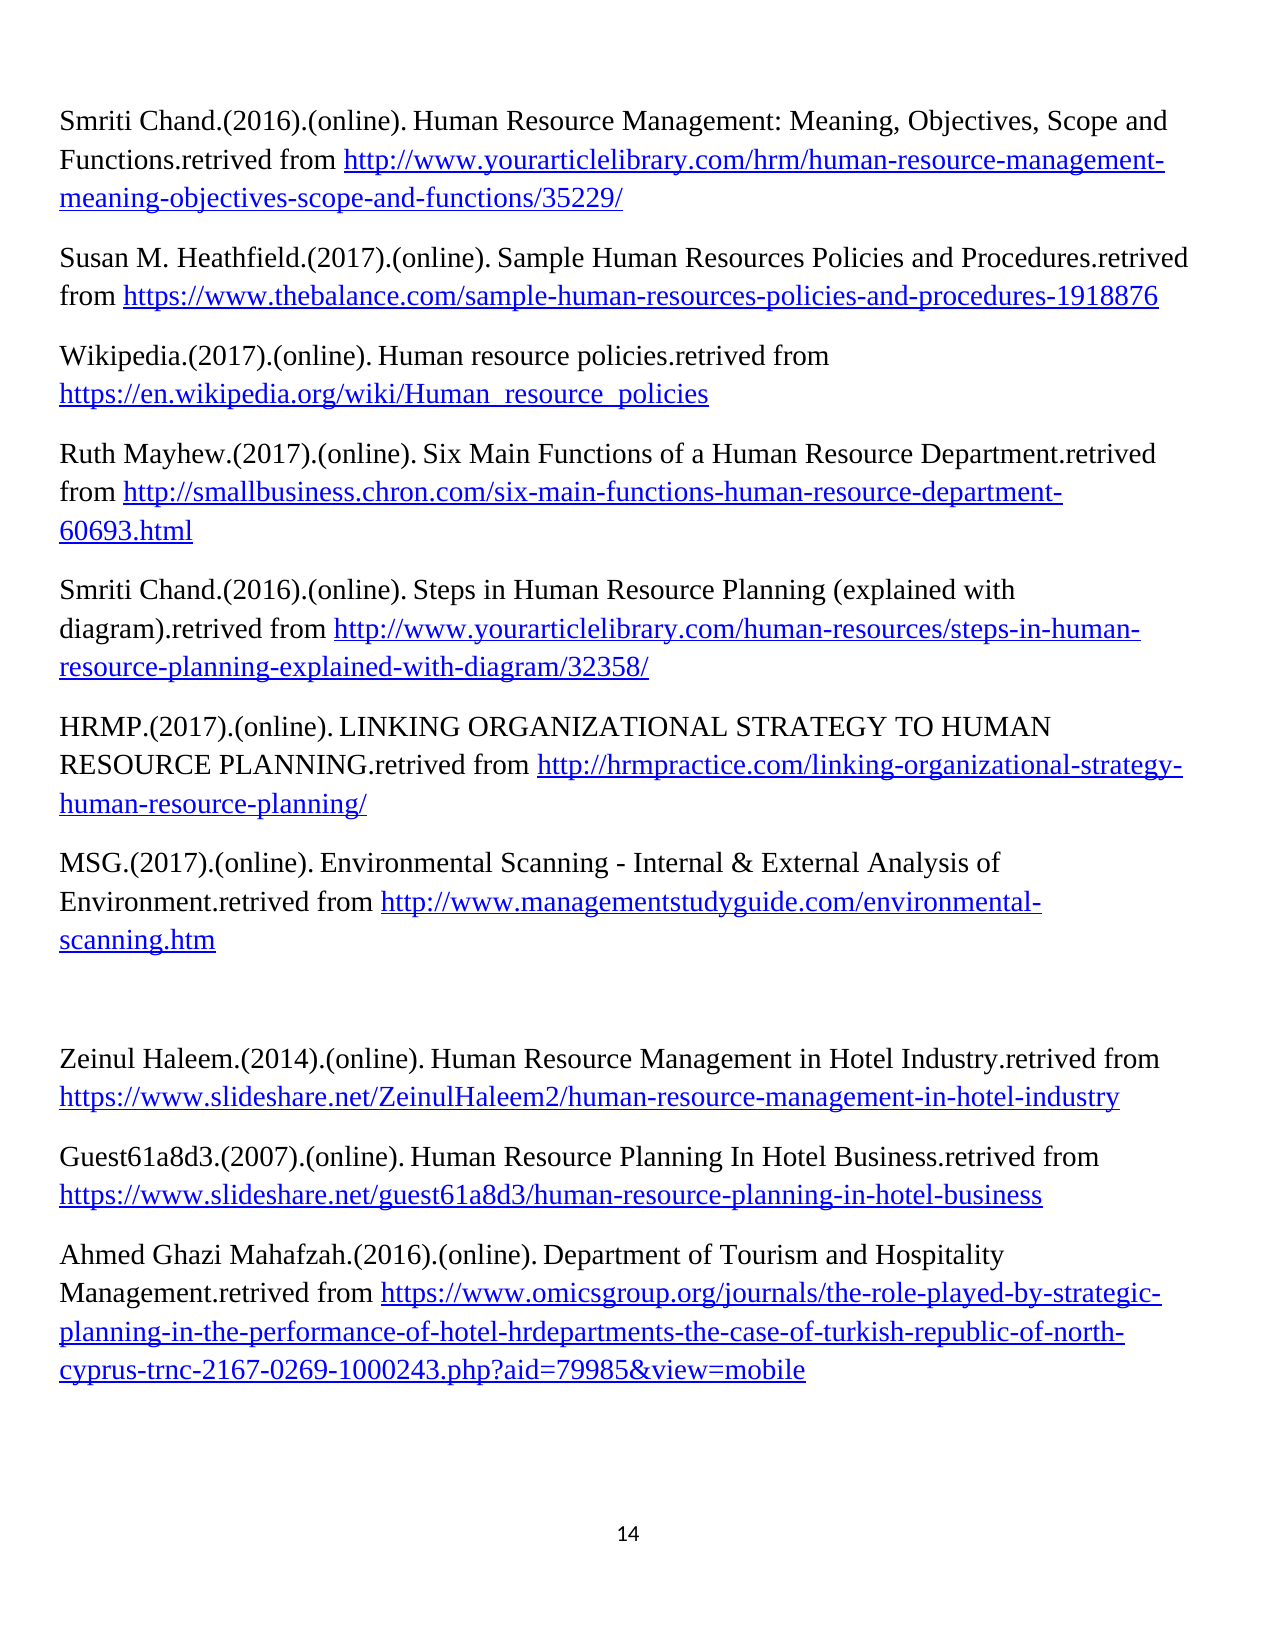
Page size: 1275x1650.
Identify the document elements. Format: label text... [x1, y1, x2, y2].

text MSG.(2017).(online). Environmental Scanning - Internal & External Analysis of Environment.retrived from http://www.managementstudyguide.com/environmental-scanning.htm [59, 845, 1196, 956]
text Smriti Chand.(2016).(online). Steps in Human Resource Planning (explained with diagram).retrived from http://www.yourarticlelibrary.com/human-resources/steps-in-human-resource-planning-explained-with-diagram/32358/ [59, 572, 1196, 683]
text Ahmed Ghazi Mahafzah.(2016).(online). Department of Tourism and Hospitality Management.retrived from https://www.omicsgroup.org/journals/the-role-played-by-strategic-planning-in-the-performance-of-hotel-hrdepartments-the-case-of-turkish-republic-of-north-cyprus-trnc-2167-0269-1000243.php?aid=79985&view=mobile [59, 1237, 1196, 1386]
text Guest61a8d3.(2007).(online). Human Resource Planning In Hotel Business.retrived from https://www.slideshare.net/guest61a8d3/human-resource-planning-in-hotel-business [59, 1139, 1196, 1211]
text Zeinul Haleem.(2014).(online). Human Resource Management in Hotel Industry.retrived from https://www.slideshare.net/ZeinulHaleem2/human-resource-management-in-hotel-industry [59, 1041, 1196, 1113]
text Wikipedia.(2017).(online). Human resource policies.retrived from https://en.wikipedia.org/wiki/Human_resource_policies [59, 338, 1196, 410]
text Susan M. Heathfield.(2017).(online). Sample Human Resources Policies and Procedures.retrived from https://www.thebalance.com/sample-human-resources-policies-and-procedures-1918876 [59, 240, 1196, 312]
text Ruth Mayhew.(2017).(online). Six Main Functions of a Human Resource Department.retrived from http://smallbusiness.chron.com/six-main-functions-human-resource-department-60693.html [59, 436, 1196, 546]
text Smriti Chand.(2016).(online). Human Resource Management: Meaning, Objectives, Scope and Functions.retrived from http://www.yourarticlelibrary.com/hrm/human-resource-management-meaning-objectives-scope-and-functions/35229/ [59, 103, 1196, 214]
text HRMP.(2017).(online). LINKING ORGANIZATIONAL STRATEGY TO HUMAN RESOURCE PLANNING.retrived from http://hrmpractice.com/linking-organizational-strategy-human-resource-planning/ [59, 709, 1196, 819]
